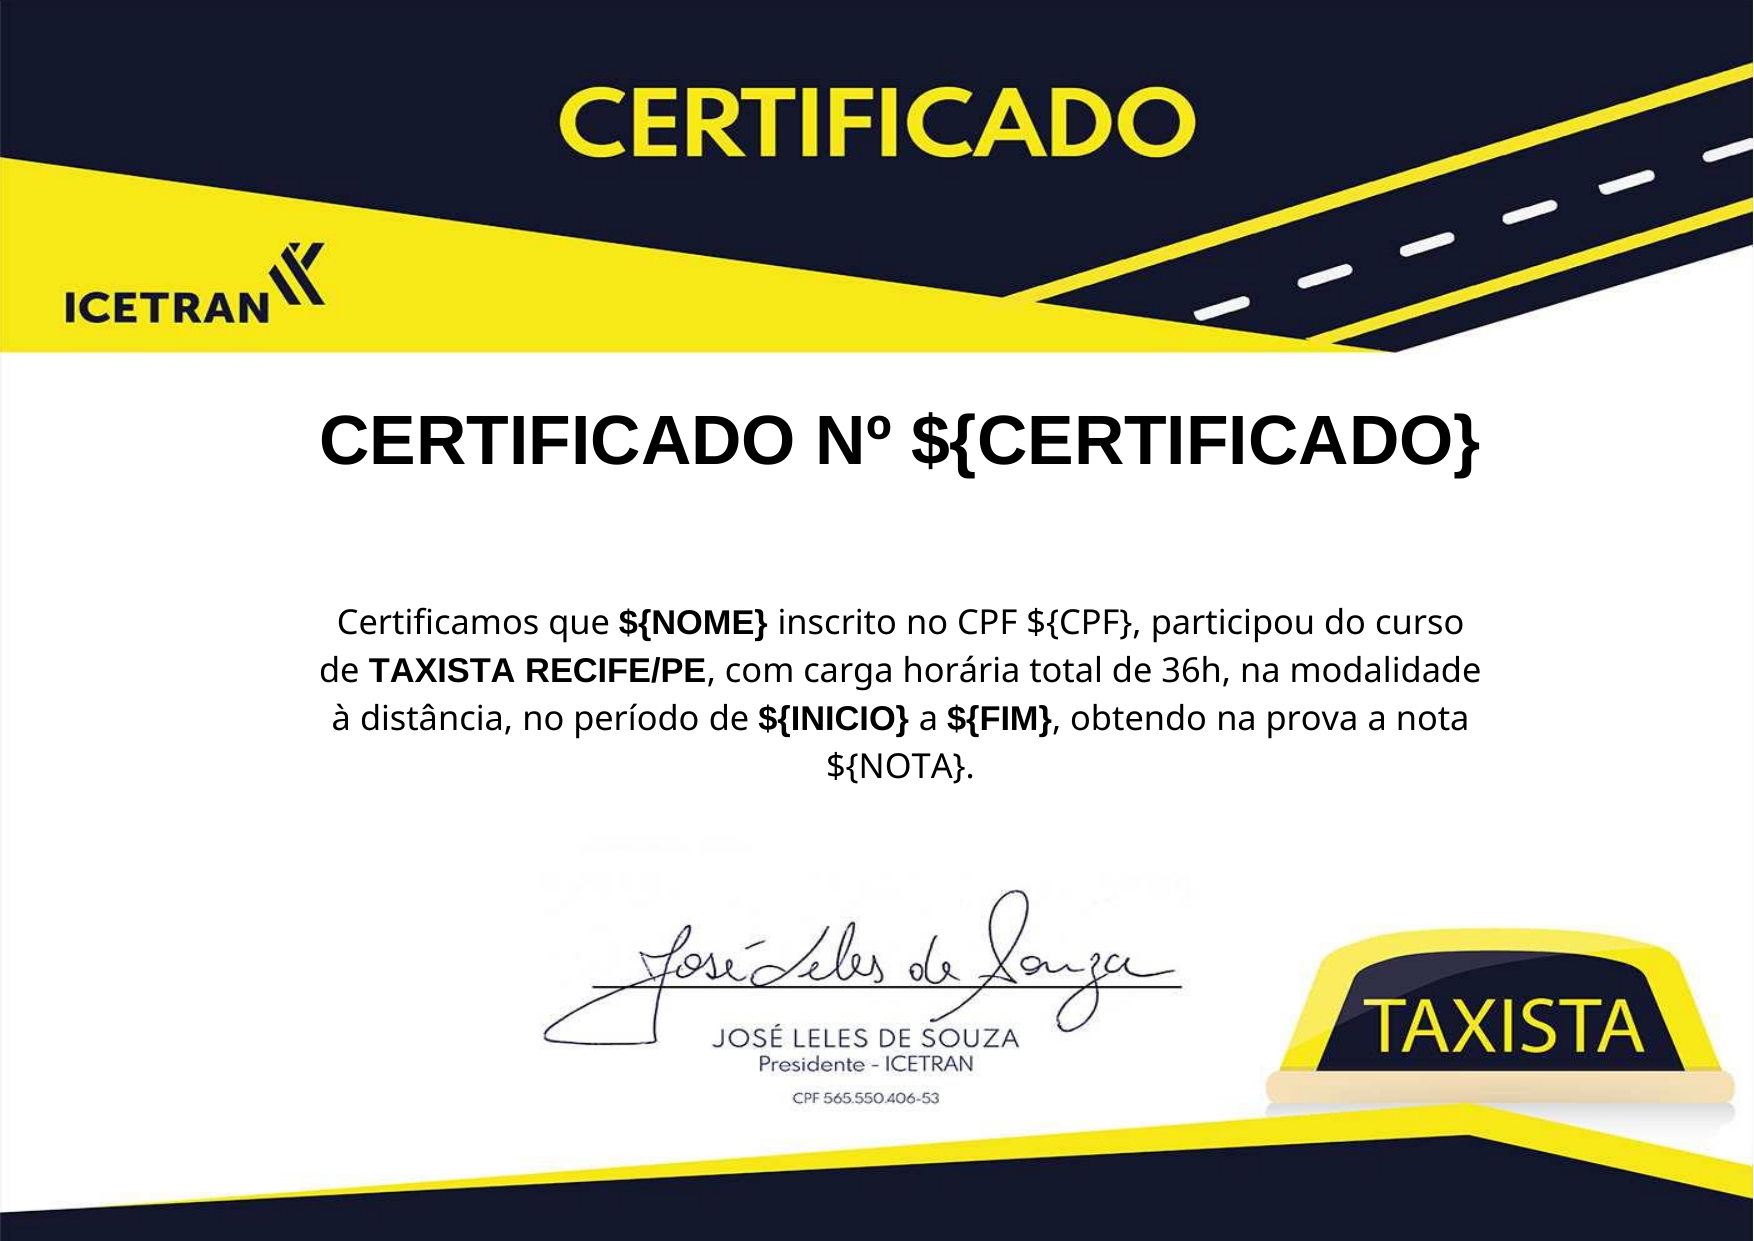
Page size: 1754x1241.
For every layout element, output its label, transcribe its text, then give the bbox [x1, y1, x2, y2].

text Certificamos que ${NOME} inscrito no CPF ${CPF}, participou do curso de TAXISTA RECIFE/PE, com carga horária total de 36h, na modalidade à distância, no período de ${INICIO} a ${FIM}, obtendo na prova a nota ${NOTA}. [318, 597, 1482, 789]
title CERTIFICADO Nº ${CERTIFICADO} [318, 399, 1482, 479]
picture [0, 0, 1753, 1241]
